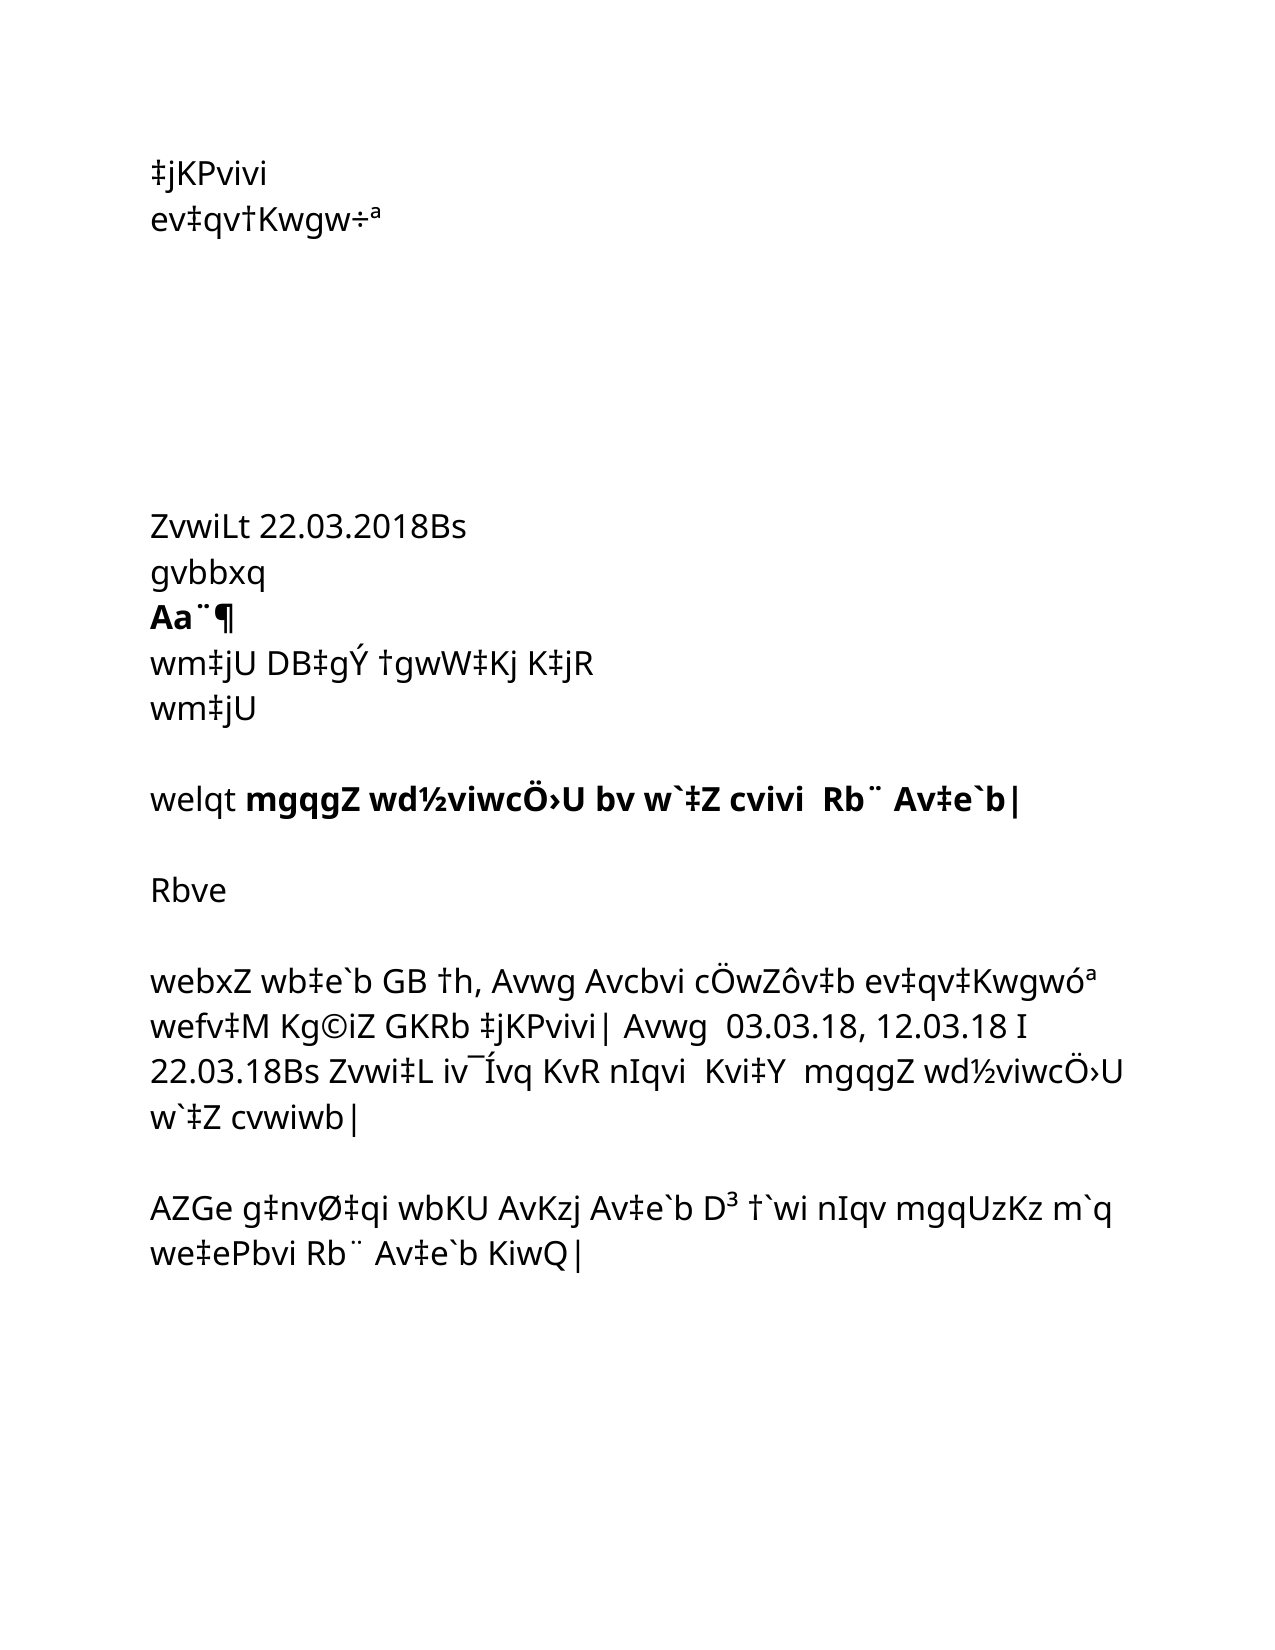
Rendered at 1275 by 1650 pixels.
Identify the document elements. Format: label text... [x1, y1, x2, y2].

text welqt mgqgZ wd½viwcÖ›U bv w`‡Z cvivi Rb¨ Av‡e`b| [150, 776, 1125, 821]
text gvbbxq [150, 549, 1125, 594]
text ev‡qv†Kwgw÷ª [150, 195, 1125, 241]
text AZGe g‡nvØ‡qi wbKU AvKzj Av‡e`b D³ †`wi nIqv mgqUzKz m`q we‡ePbvi Rb¨ Av‡e`b KiwQ| [150, 1184, 1125, 1275]
text wm‡jU DB‡gÝ †gwW‡Kj K‡jR [150, 639, 1125, 685]
text wm‡jU [150, 685, 1125, 730]
text Aa¨¶ [150, 594, 1125, 639]
text Rbve [150, 867, 1125, 912]
text ZvwiLt 22.03.2018Bs [150, 503, 1125, 549]
text ‡jKPvivi [150, 150, 1125, 195]
text webxZ wb‡e`b GB †h, Avwg Avcbvi cÖwZôv‡b ev‡qv‡Kwgwóª wefv‡M Kg©iZ GKRb ‡jKPvivi| Avwg 03.03.18, 12.03.18 I 22.03.18Bs Zvwi‡L iv¯Ívq KvR nIqvi Kvi‡Y mgqgZ wd½viwcÖ›U w`‡Z cvwiwb| [150, 957, 1125, 1139]
